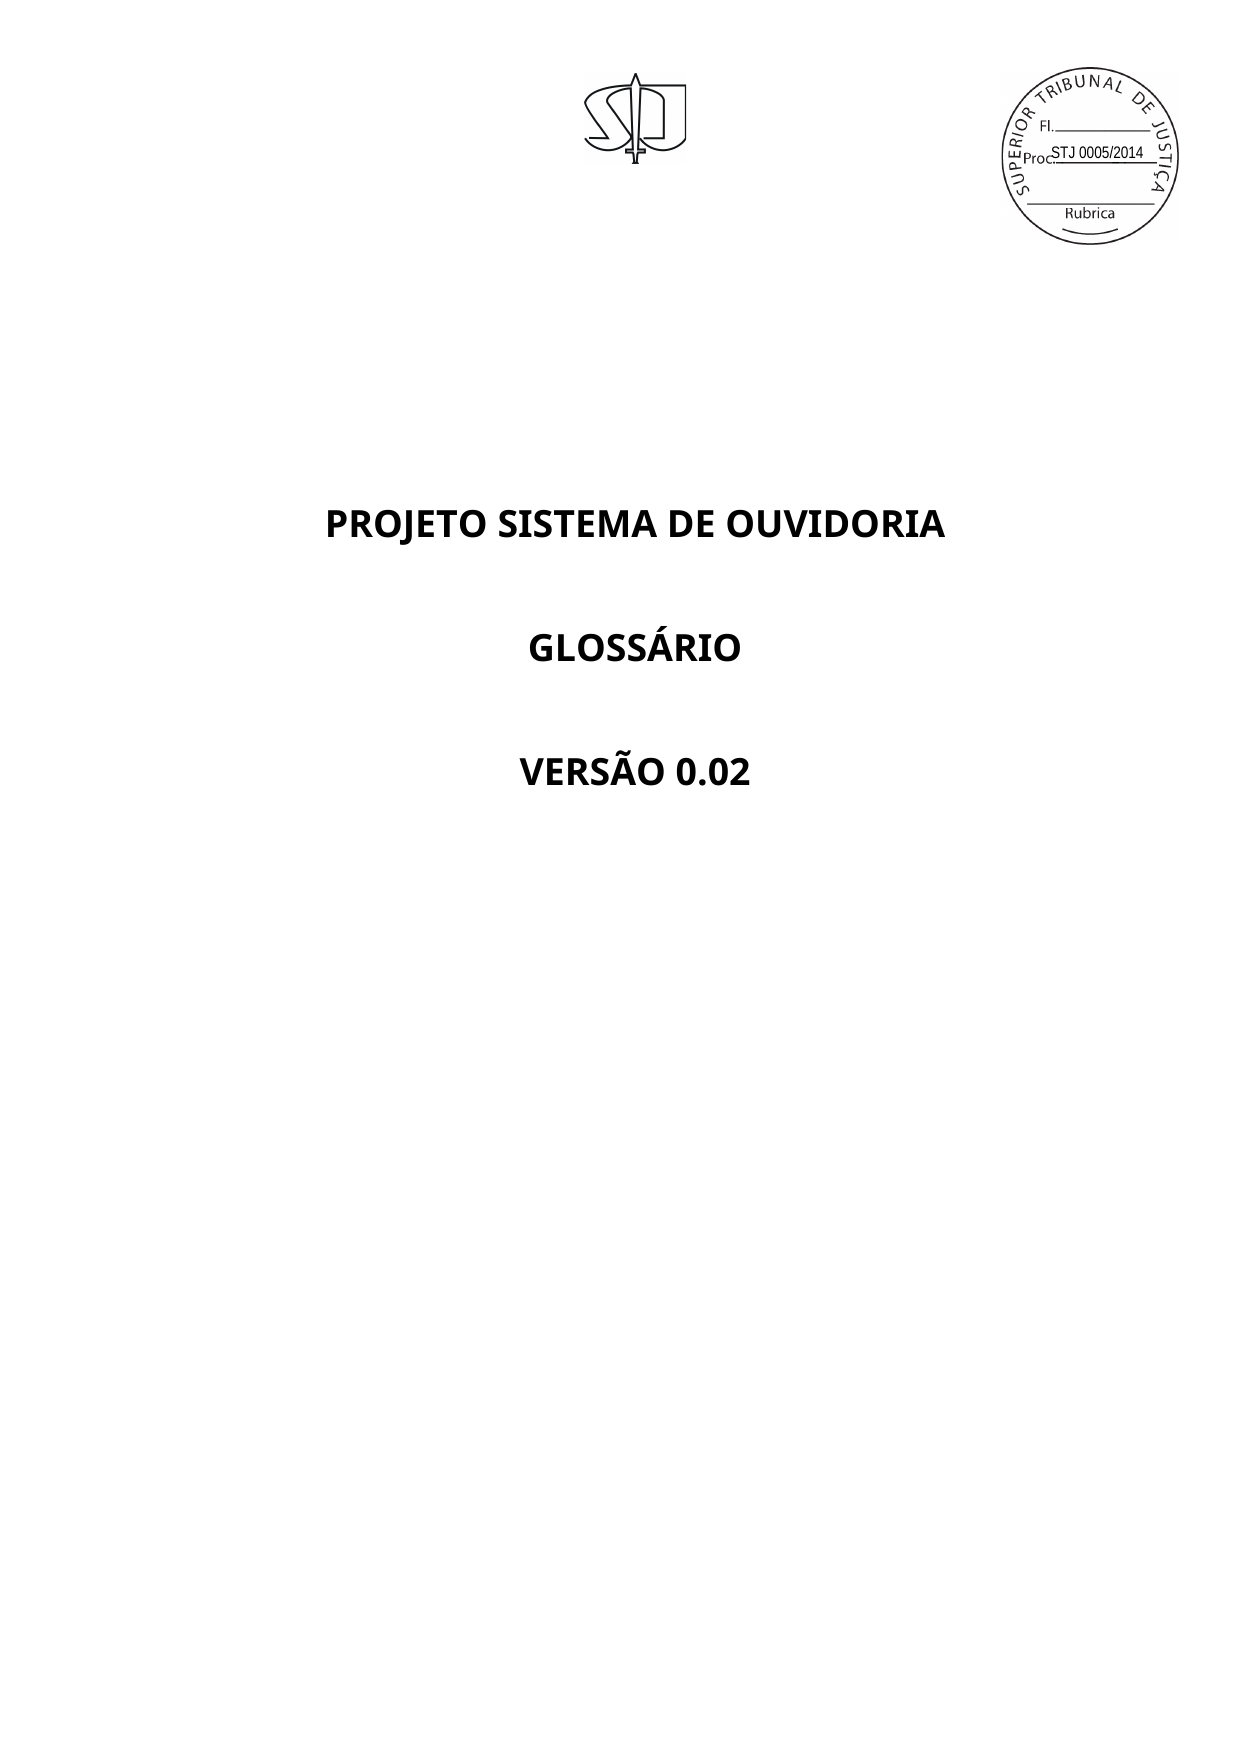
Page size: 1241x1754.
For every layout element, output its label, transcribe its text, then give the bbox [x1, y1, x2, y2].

title Glossário [148, 622, 1122, 673]
title Projeto Sistema de Ouvidoria [148, 498, 1122, 549]
title Versão 0.02 [148, 746, 1122, 797]
picture [1001, 67, 1179, 245]
